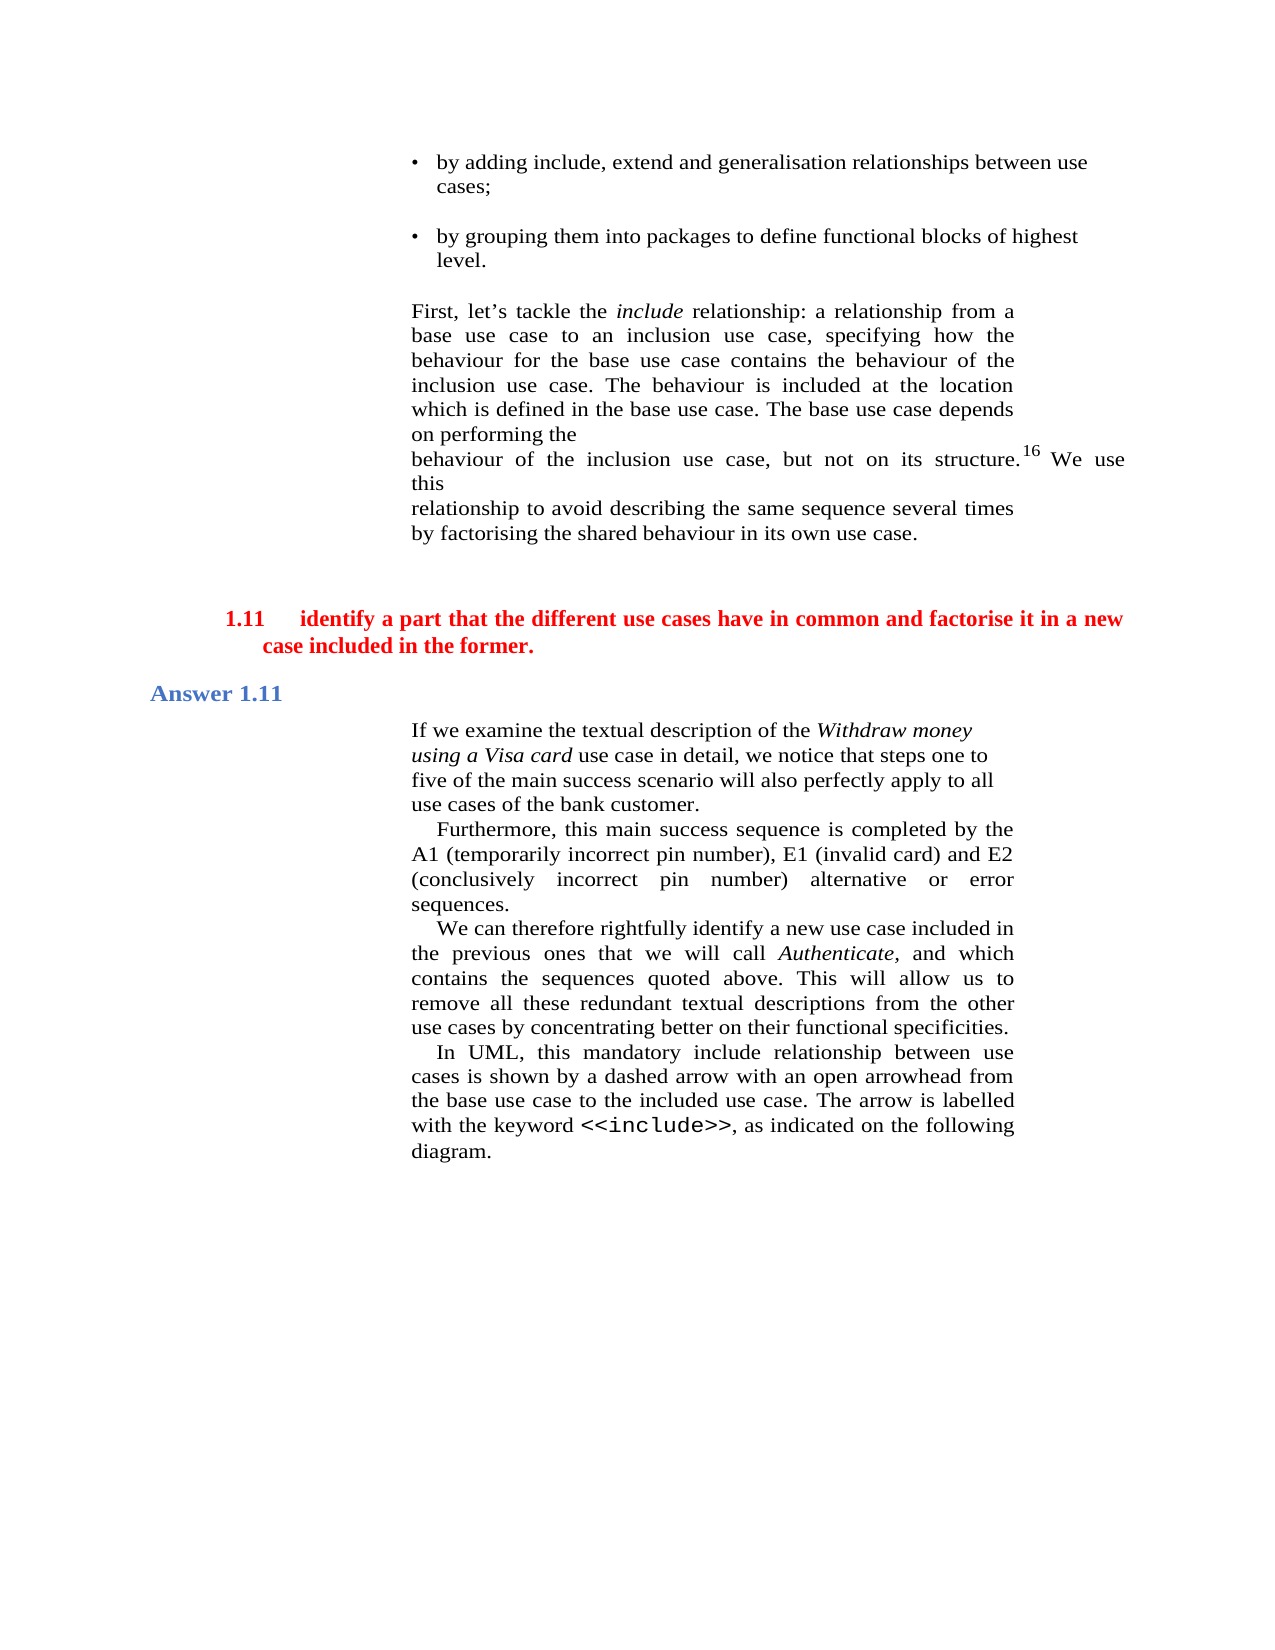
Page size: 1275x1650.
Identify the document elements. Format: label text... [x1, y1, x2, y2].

text In UML, this mandatory include relationship between use cases is shown by a dashed arrow with an open arrowhead from the base use case to the included use case. The arrow is labelled with the keyword <<include>>, as indicated on the following diagram. [411, 1040, 1015, 1163]
list by adding include, extend and generalisation relationships between use cases; [411, 150, 1125, 198]
text First, let’s tackle the include relationship: a relationship from a base use case to an inclusion use case, specifying how the behaviour for the base use case contains the behaviour of the inclusion use case. The behaviour is included at the location which is defined in the base use case. The base use case depends on performing the [411, 299, 1015, 446]
subtitle Answer 1.11 [150, 680, 1125, 706]
list by grouping them into packages to define functional blocks of highest level. [411, 224, 1125, 272]
text relationship to avoid describing the same sequence several times by factorising the shared behaviour in its own use case. [411, 496, 1014, 545]
text Furthermore, this main success sequence is completed by the A1 (temporarily incorrect pin number), E1 (invalid card) and E2 (conclusively incorrect pin number) alternative or error sequences. [411, 817, 1015, 916]
text We can therefore rightfully identify a new use case included in the previous ones that we will call Authenticate, and which contains the sequences quoted above. This will allow us to remove all these redundant textual descriptions from the other use cases by concentrating better on their functional specificities. [411, 916, 1015, 1039]
text behaviour of the inclusion use case, but not on its structure.16 We use this [411, 447, 1125, 495]
list identify a part that the different use cases have in common and factorise it in a new case included in the former. [225, 605, 1125, 658]
text If we examine the textual description of the Withdraw money using a Visa card use case in detail, we notice that steps one to five of the main success scenario will also perfectly apply to all use cases of the bank customer. [411, 718, 1016, 816]
